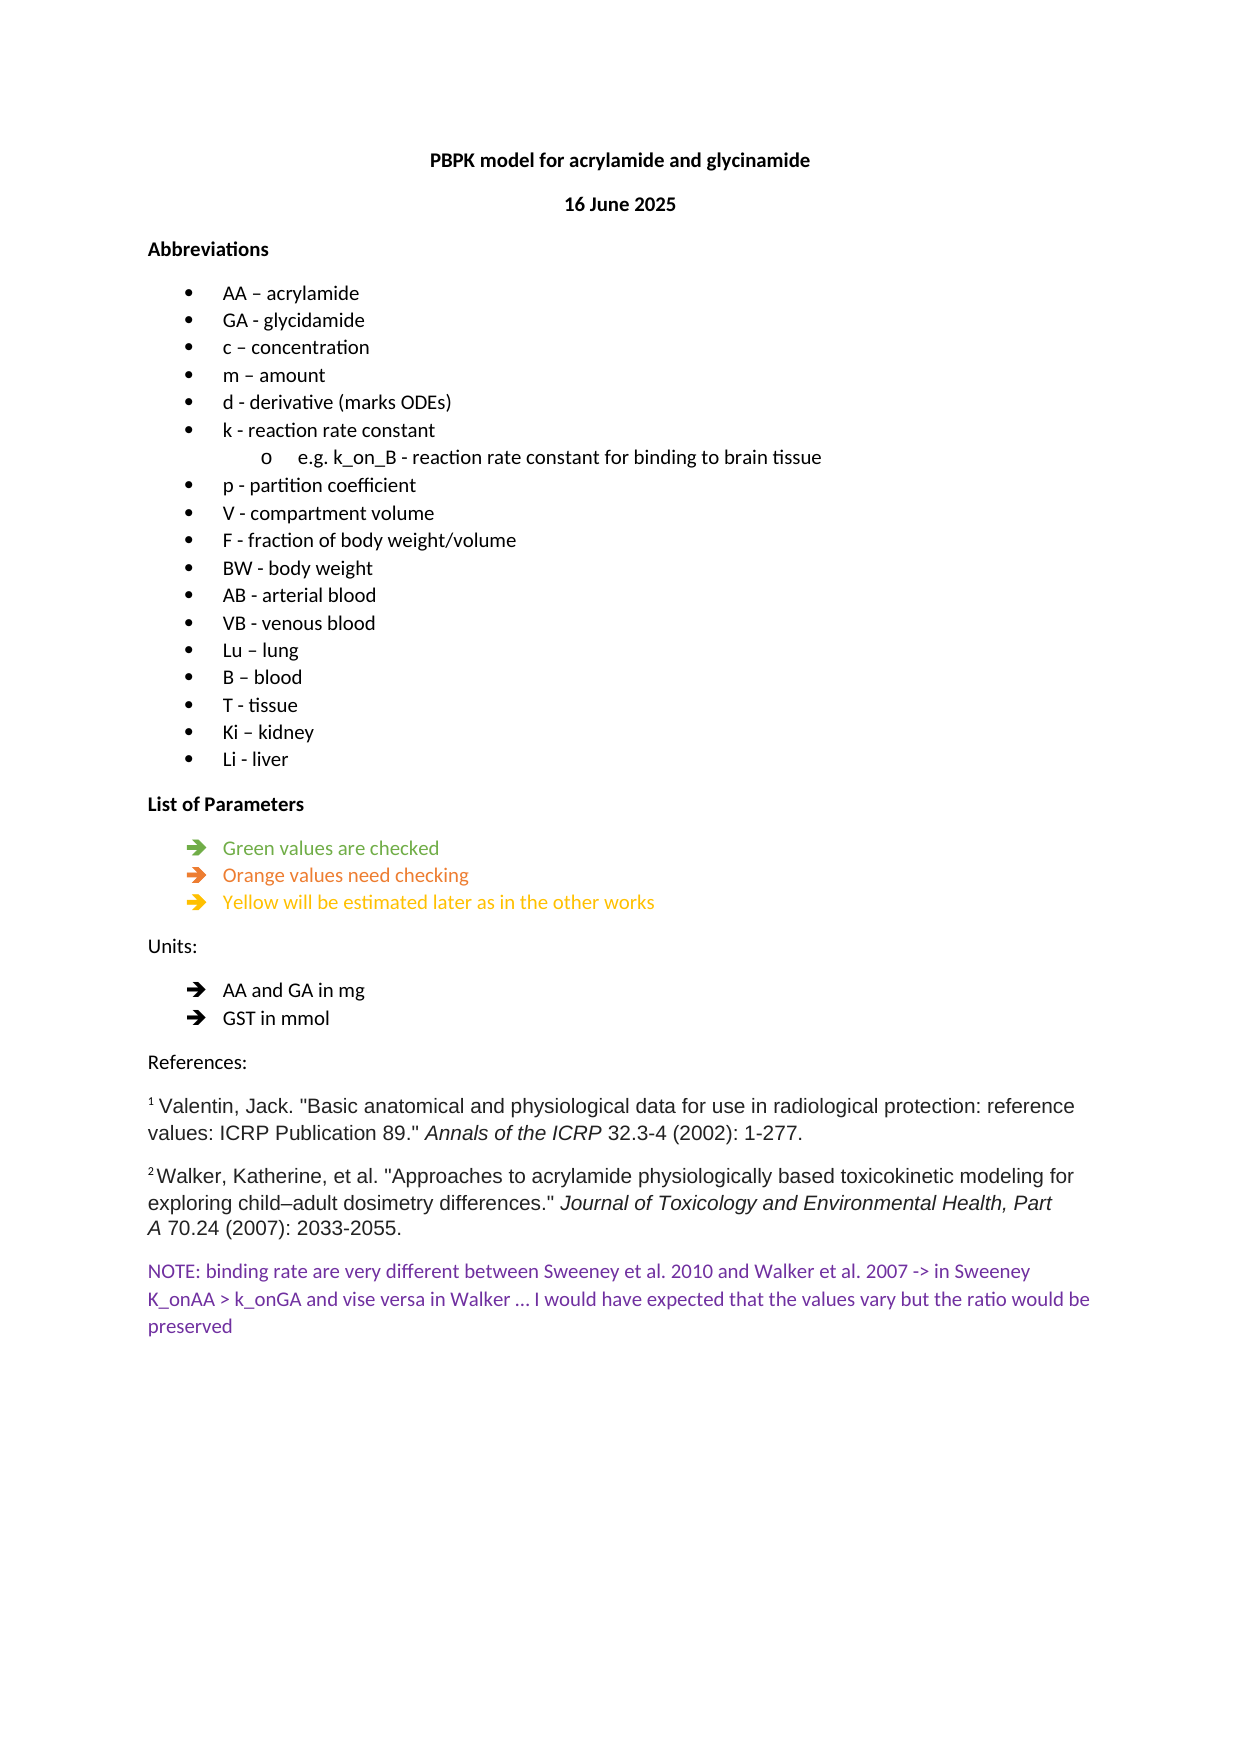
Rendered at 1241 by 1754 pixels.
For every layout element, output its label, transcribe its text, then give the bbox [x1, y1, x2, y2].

list Green values are checked [185, 835, 1093, 860]
list F - fraction of body weight/volume [185, 527, 1093, 553]
text References: [148, 1049, 1093, 1074]
list Orange values need checking [185, 862, 1093, 888]
list BW - body weight [185, 555, 1093, 580]
list VB - venous blood [185, 610, 1093, 635]
list T - tissue [185, 692, 1093, 717]
text PBPK model for acrylamide and glycinamide [148, 148, 1093, 173]
list d - derivative (marks ODEs) [185, 389, 1093, 415]
list e.g. k_on_B - reaction rate constant for binding to brain tissue [260, 444, 1093, 471]
list Ki – kidney [185, 719, 1093, 745]
list Yellow will be estimated later as in the other works [185, 889, 1093, 915]
list AA – acrylamide [185, 280, 1093, 305]
list AA and GA in mg [185, 978, 1093, 1003]
list GA - glycidamide [185, 307, 1093, 333]
text NOTE: binding rate are very different between Sweeney et al. 2010 and Walker et al. 2007 -> in Sweeney K_onAA > k_onGA and vise versa in Walker … I would have expected that the values vary but the ratio would be preserved [148, 1259, 1093, 1339]
text Abbreviations [148, 236, 1093, 261]
list Li - liver [185, 747, 1093, 772]
list c – concentration [185, 334, 1093, 360]
list V - compartment volume [185, 500, 1093, 526]
text Units: [148, 934, 1093, 959]
list m – amount [185, 362, 1093, 387]
text 16 June 2025 [148, 192, 1093, 217]
text 1 Valentin, Jack. "Basic anatomical and physiological data for use in radiological protection: reference values: ICRP Publication 89." Annals of the ICRP 32.3-4 (2002): 1-277. [148, 1093, 1093, 1144]
text List of Parameters [148, 791, 1093, 816]
list k - reaction rate constant [185, 417, 1093, 442]
list GST in mmol [185, 1005, 1093, 1031]
list B – blood [185, 664, 1093, 690]
text 2 Walker, Katherine, et al. "Approaches to acrylamide physiologically based toxicokinetic modeling for exploring child–adult dosimetry differences." Journal of Toxicology and Environmental Health, Part A 70.24 (2007): 2033-2055. [148, 1163, 1093, 1240]
list Lu – lung [185, 637, 1093, 662]
list p - partition coefficient [185, 473, 1093, 498]
list AB - arterial blood [185, 582, 1093, 608]
